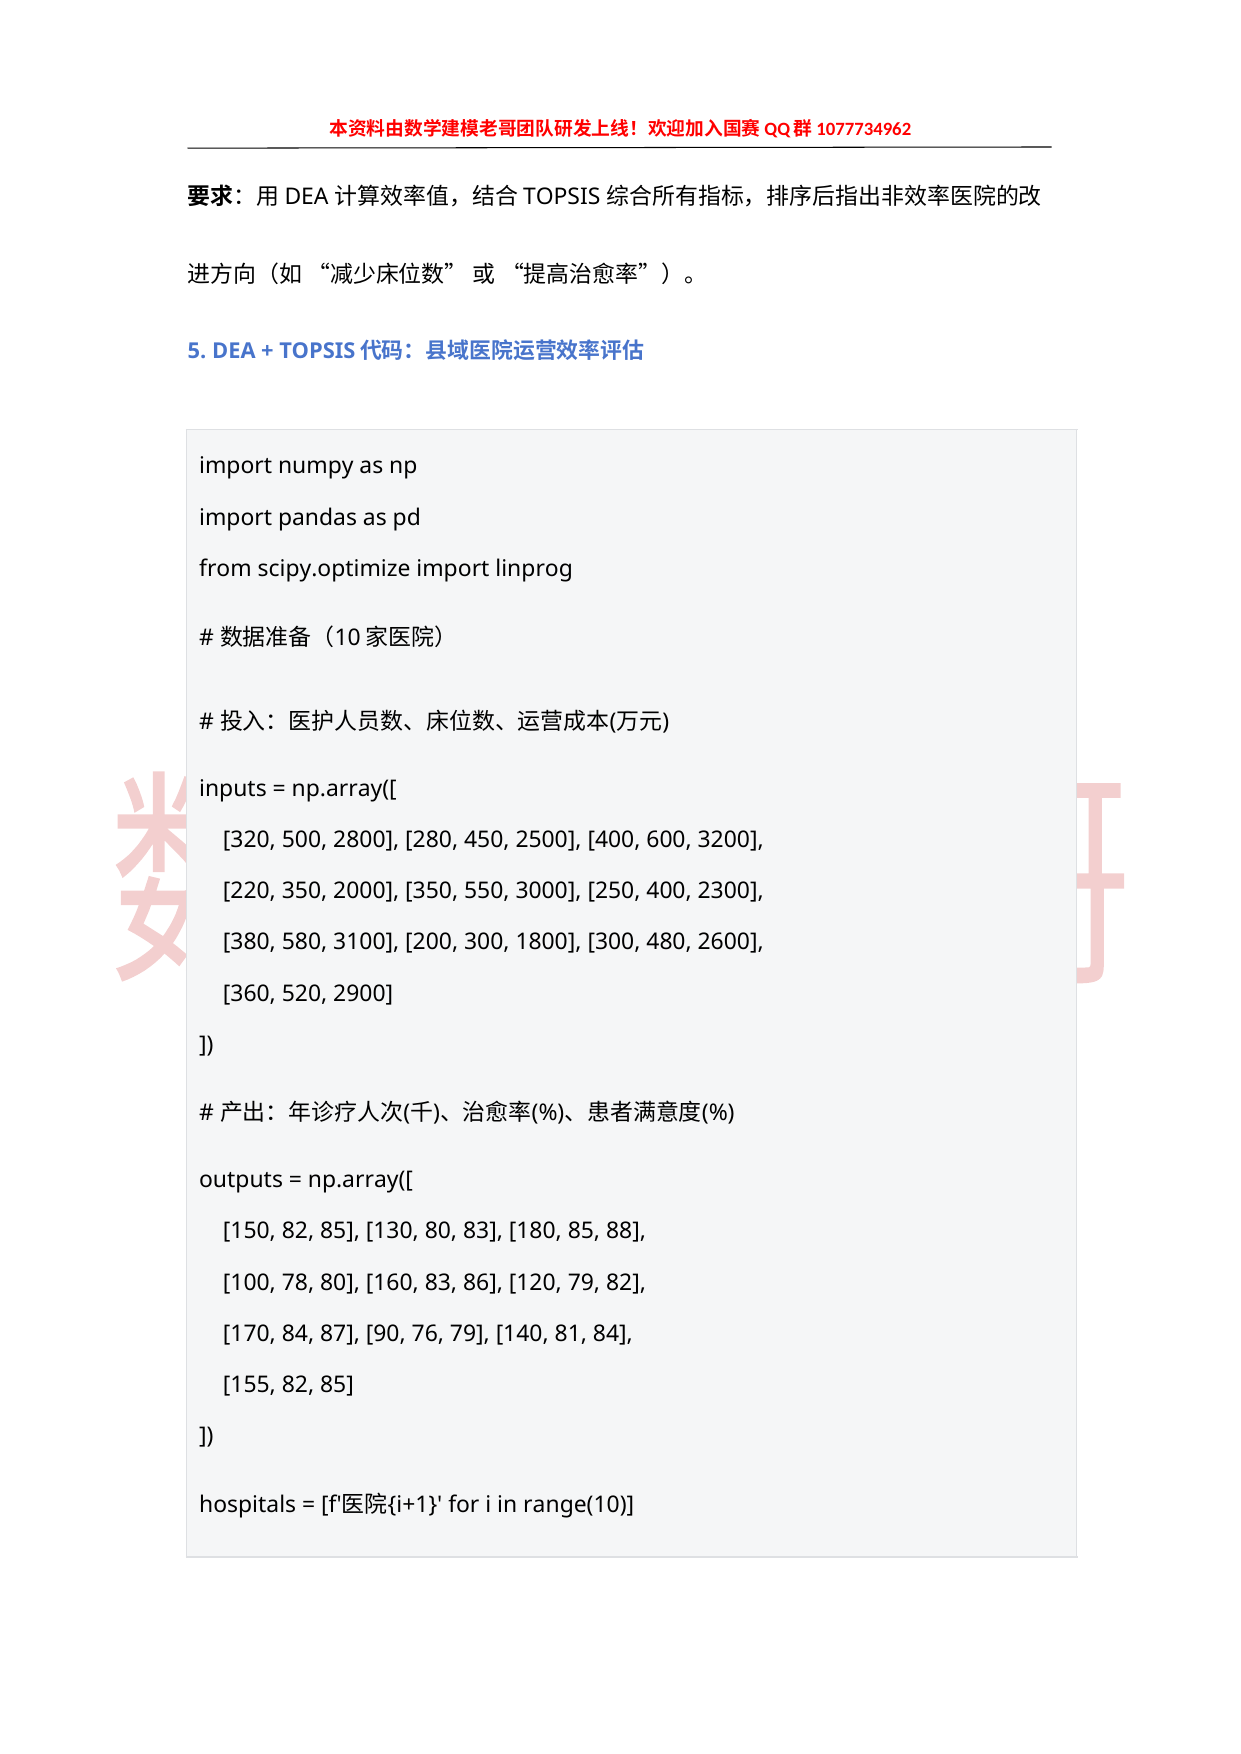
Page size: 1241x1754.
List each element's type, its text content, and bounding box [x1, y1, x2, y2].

text 要求：用 DEA 计算效率值，结合 TOPSIS 综合所有指标，排序后指出非效率医院的改进方向（如 “减少床位数” 或 “提高治愈率”）。 [187, 162, 1053, 305]
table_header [187, 430, 1076, 1556]
subtitle 5. DEA + TOPSIS代码：县域医院运营效率评估 [187, 332, 1053, 365]
